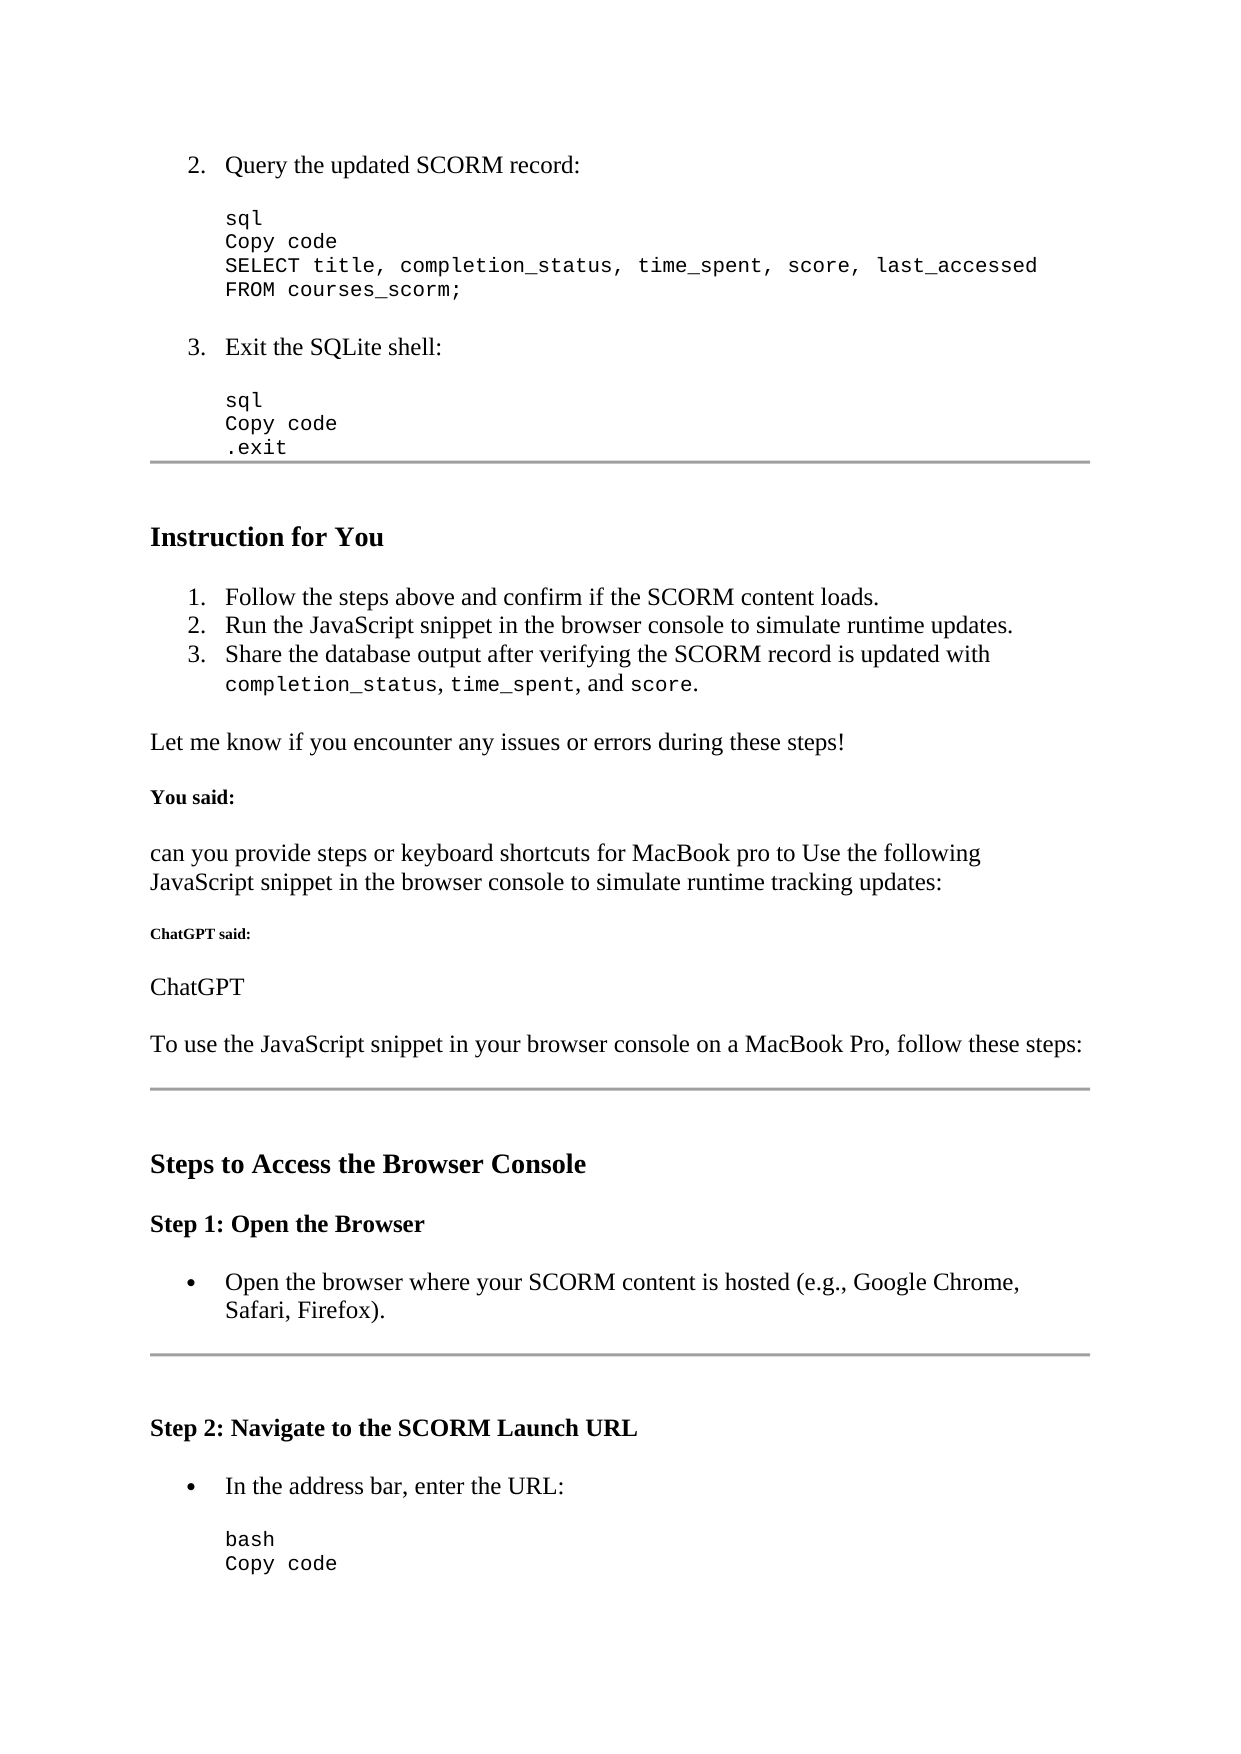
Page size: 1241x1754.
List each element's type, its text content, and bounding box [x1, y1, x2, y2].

text Copy code [225, 1552, 1090, 1576]
text SELECT title, completion_status, time_spent, score, last_accessed FROM courses_scorm; [225, 255, 1090, 302]
text bash [225, 1529, 1090, 1552]
list Open the browser where your SCORM content is hosted (e.g., Google Chrome, Safari, Firefox). [187, 1267, 1090, 1324]
text Step 1: Open the Browser [150, 1209, 1090, 1237]
text Step 2: Navigate to the SCORM Launch URL [150, 1413, 1090, 1442]
list Follow the steps above and confirm if the SCORM content loads. [187, 582, 1090, 611]
list Exit the SQLite shell: [187, 332, 1090, 360]
text .exit [225, 437, 1090, 460]
text Copy code [225, 413, 1090, 437]
text You said: [150, 785, 1090, 809]
text ChatGPT [150, 972, 1090, 1000]
text Copy code [225, 232, 1090, 255]
list Query the updated SCORM record: [187, 150, 1090, 179]
text Let me know if you encounter any issues or errors during these steps! [150, 727, 1090, 756]
text To use the JavaScript snippet in your browser console on a MacBook Pro, follow these steps: [150, 1029, 1090, 1058]
text ChatGPT said: [150, 924, 1090, 942]
text Steps to Access the Browser Console [150, 1147, 1090, 1179]
list In the address bar, enter the URL: [187, 1471, 1090, 1500]
text sql [225, 389, 1090, 413]
list Share the database output after verifying the SCORM record is updated with completion_status, time_spent, and score. [187, 639, 1090, 698]
text Instruction for You [150, 520, 1090, 553]
text can you provide steps or keyboard shortcuts for MacBook pro to Use the following JavaScript snippet in the browser console to simulate runtime tracking updates: [150, 838, 1090, 895]
list Run the JavaScript snippet in the browser console to simulate runtime updates. [187, 611, 1090, 639]
text sql [225, 208, 1090, 232]
